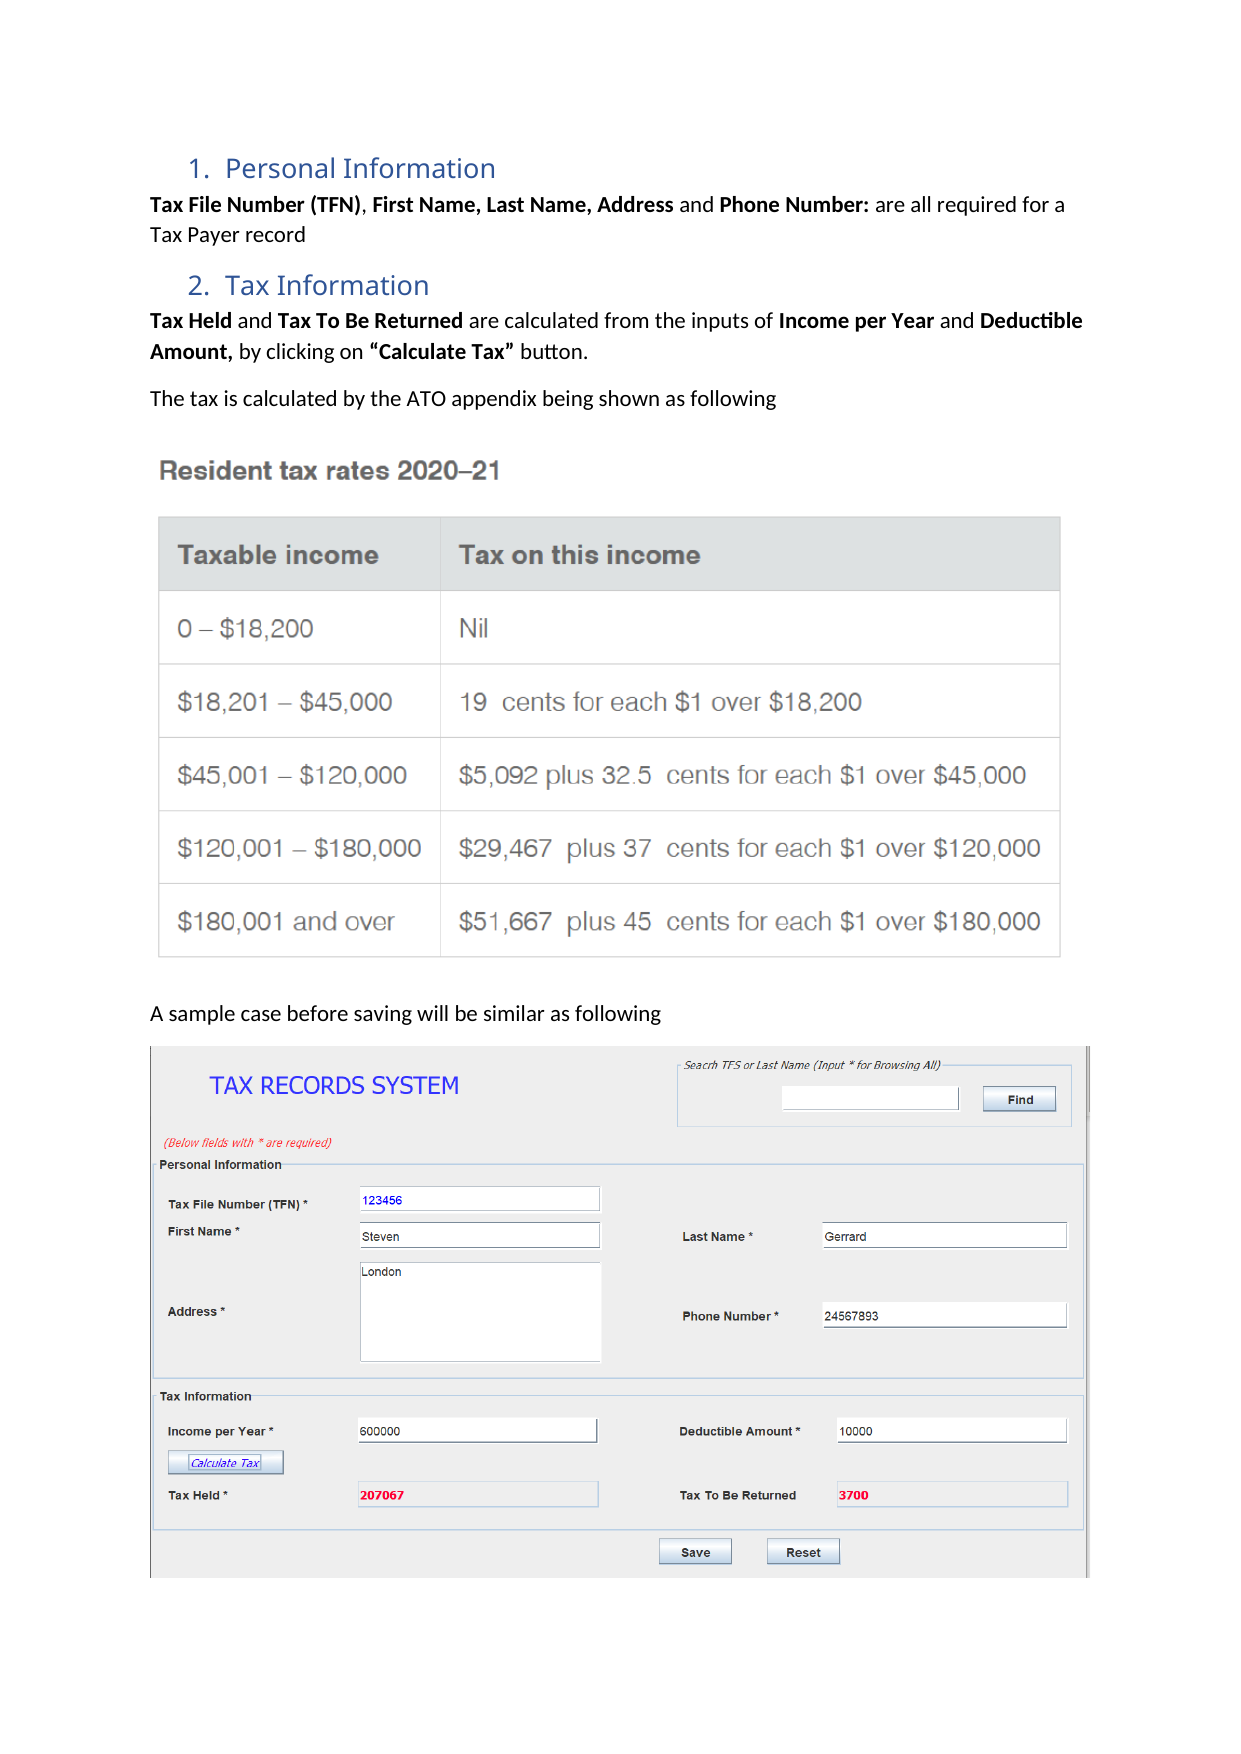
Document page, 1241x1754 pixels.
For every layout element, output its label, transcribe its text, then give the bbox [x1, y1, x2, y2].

text A sample case before saving will be similar as following [150, 999, 1090, 1027]
text Tax Held and Tax To Be Returned are calculated from the inputs of Income per Year and Deductible Amount, by clicking on “Calculate Tax” button. [150, 307, 1090, 365]
subtitle Personal Information [187, 150, 1090, 187]
picture [150, 1046, 1091, 1578]
text The tax is calculated by the ATO appendix being shown as following [150, 384, 1090, 412]
subtitle Tax Information [187, 267, 1090, 304]
text Tax File Number (TFN), First Name, Last Name, Address and Phone Number: are all required for a Tax Payer record [150, 190, 1090, 248]
picture [150, 430, 1091, 981]
